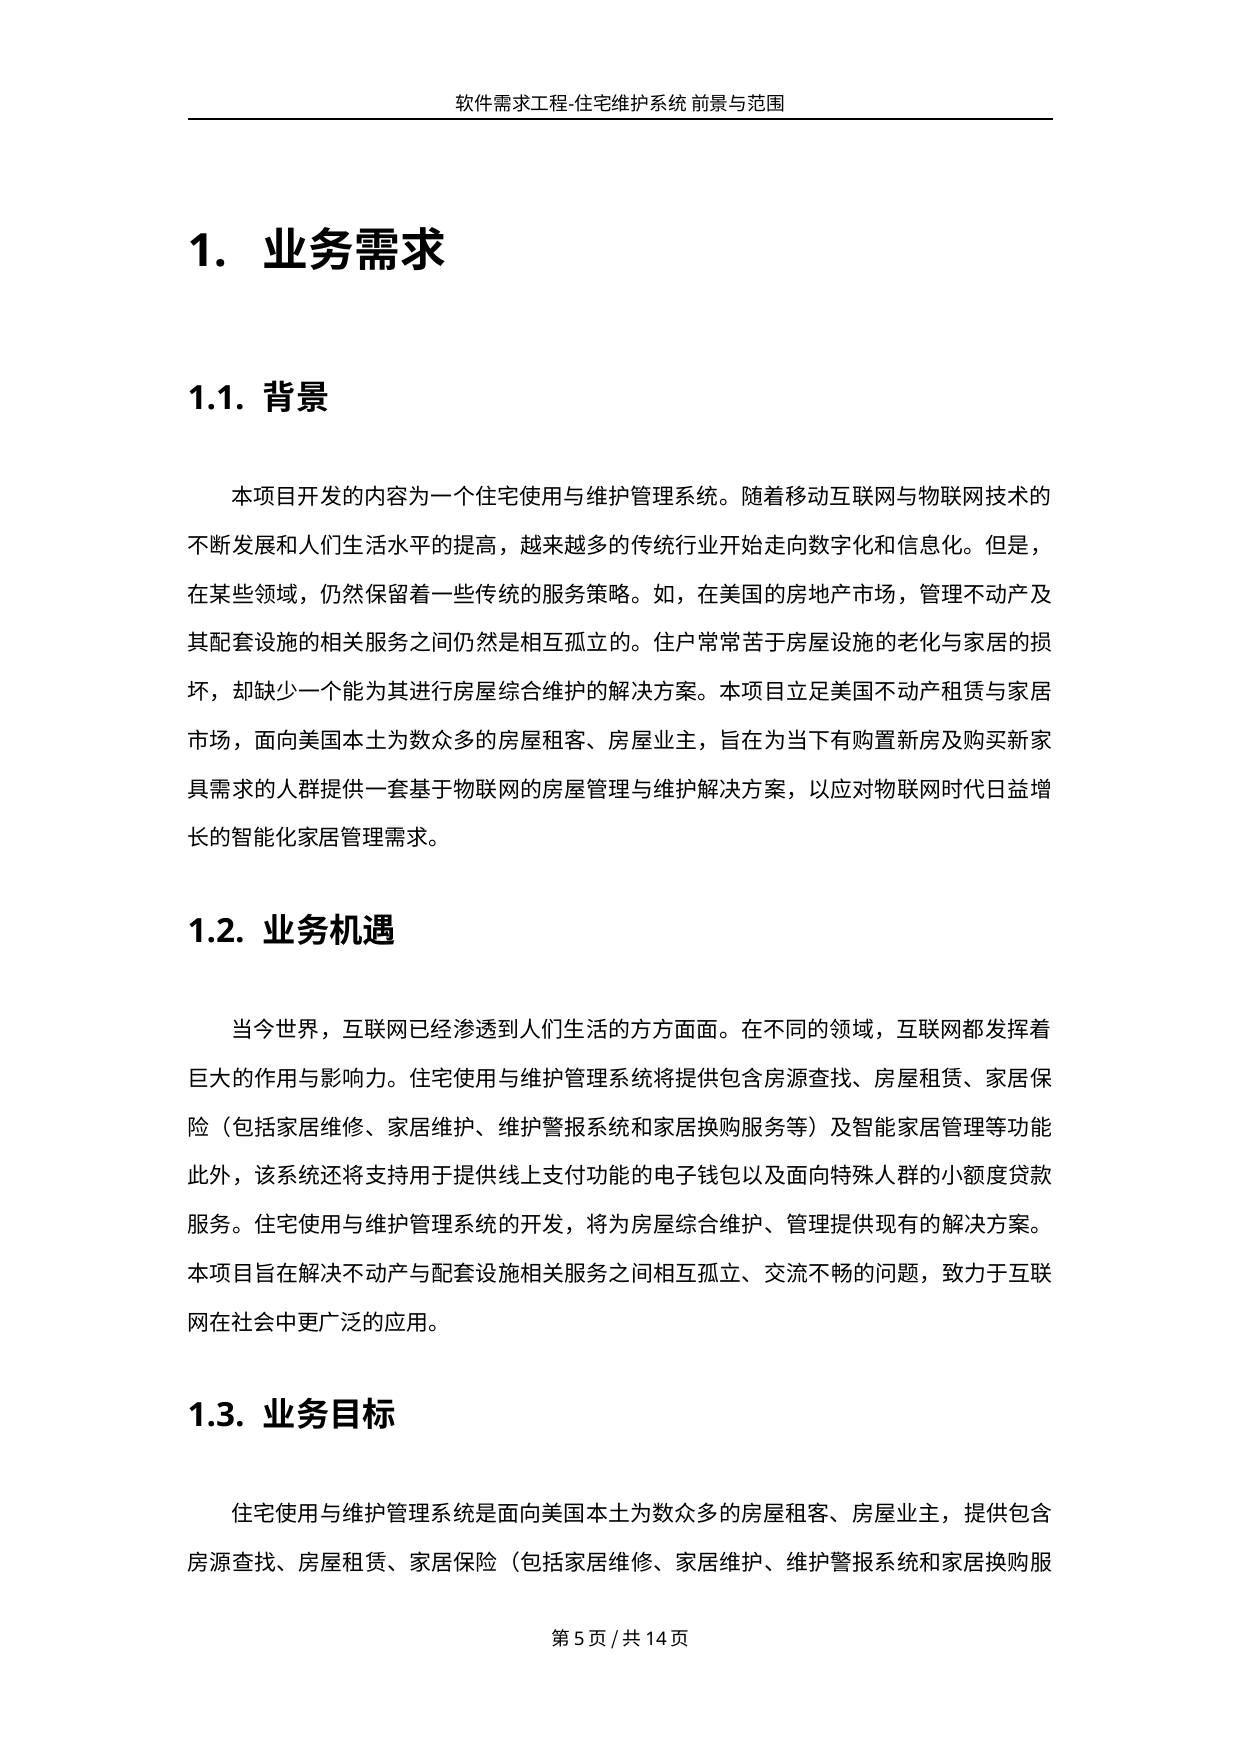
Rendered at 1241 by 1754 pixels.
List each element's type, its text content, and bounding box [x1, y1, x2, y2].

subtitle 背景 [187, 362, 1053, 427]
subtitle 业务目标 [187, 1379, 1053, 1444]
text 本项目开发的内容为一个住宅使用与维护管理系统。随着移动互联网与物联网技术的不断发展和人们生活水平的提高，越来越多的传统行业开始走向数字化和信息化。但是，在某些领域，仍然保留着一些传统的服务策略。如，在美国的房地产市场，管理不动产及其配套设施的相关服务之间仍然是相互孤立的。住户常常苦于房屋设施的老化与家居的损坏，却缺少一个能为其进行房屋综合维护的解决方案。本项目立足美国不动产租赁与家居市场，面向美国本土为数众多的房屋租客、房屋业主，旨在为当下有购置新房及购买新家具需求的人群提供一套基于物联网的房屋管理与维护解决方案，以应对物联网时代日益增长的智能化家居管理需求。 [187, 479, 1053, 852]
subtitle 业务需求 [187, 197, 1053, 295]
subtitle 业务机遇 [187, 895, 1053, 960]
text 当今世界，互联网已经渗透到人们生活的方方面面。在不同的领域，互联网都发挥着巨大的作用与影响力。住宅使用与维护管理系统将提供包含房源查找、房屋租赁、家居保险（包括家居维修、家居维护、维护警报系统和家居换购服务等）及智能家居管理等功能。此外，该系统还将支持用于提供线上支付功能的电子钱包以及面向特殊人群的小额度贷款服务。住宅使用与维护管理系统的开发，将为房屋综合维护、管理提供现有的解决方案。本项目旨在解决不动产与配套设施相关服务之间相互孤立、交流不畅的问题，致力于互联网在社会中更广泛的应用。 [187, 1012, 1053, 1337]
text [187, 1496, 1053, 1577]
